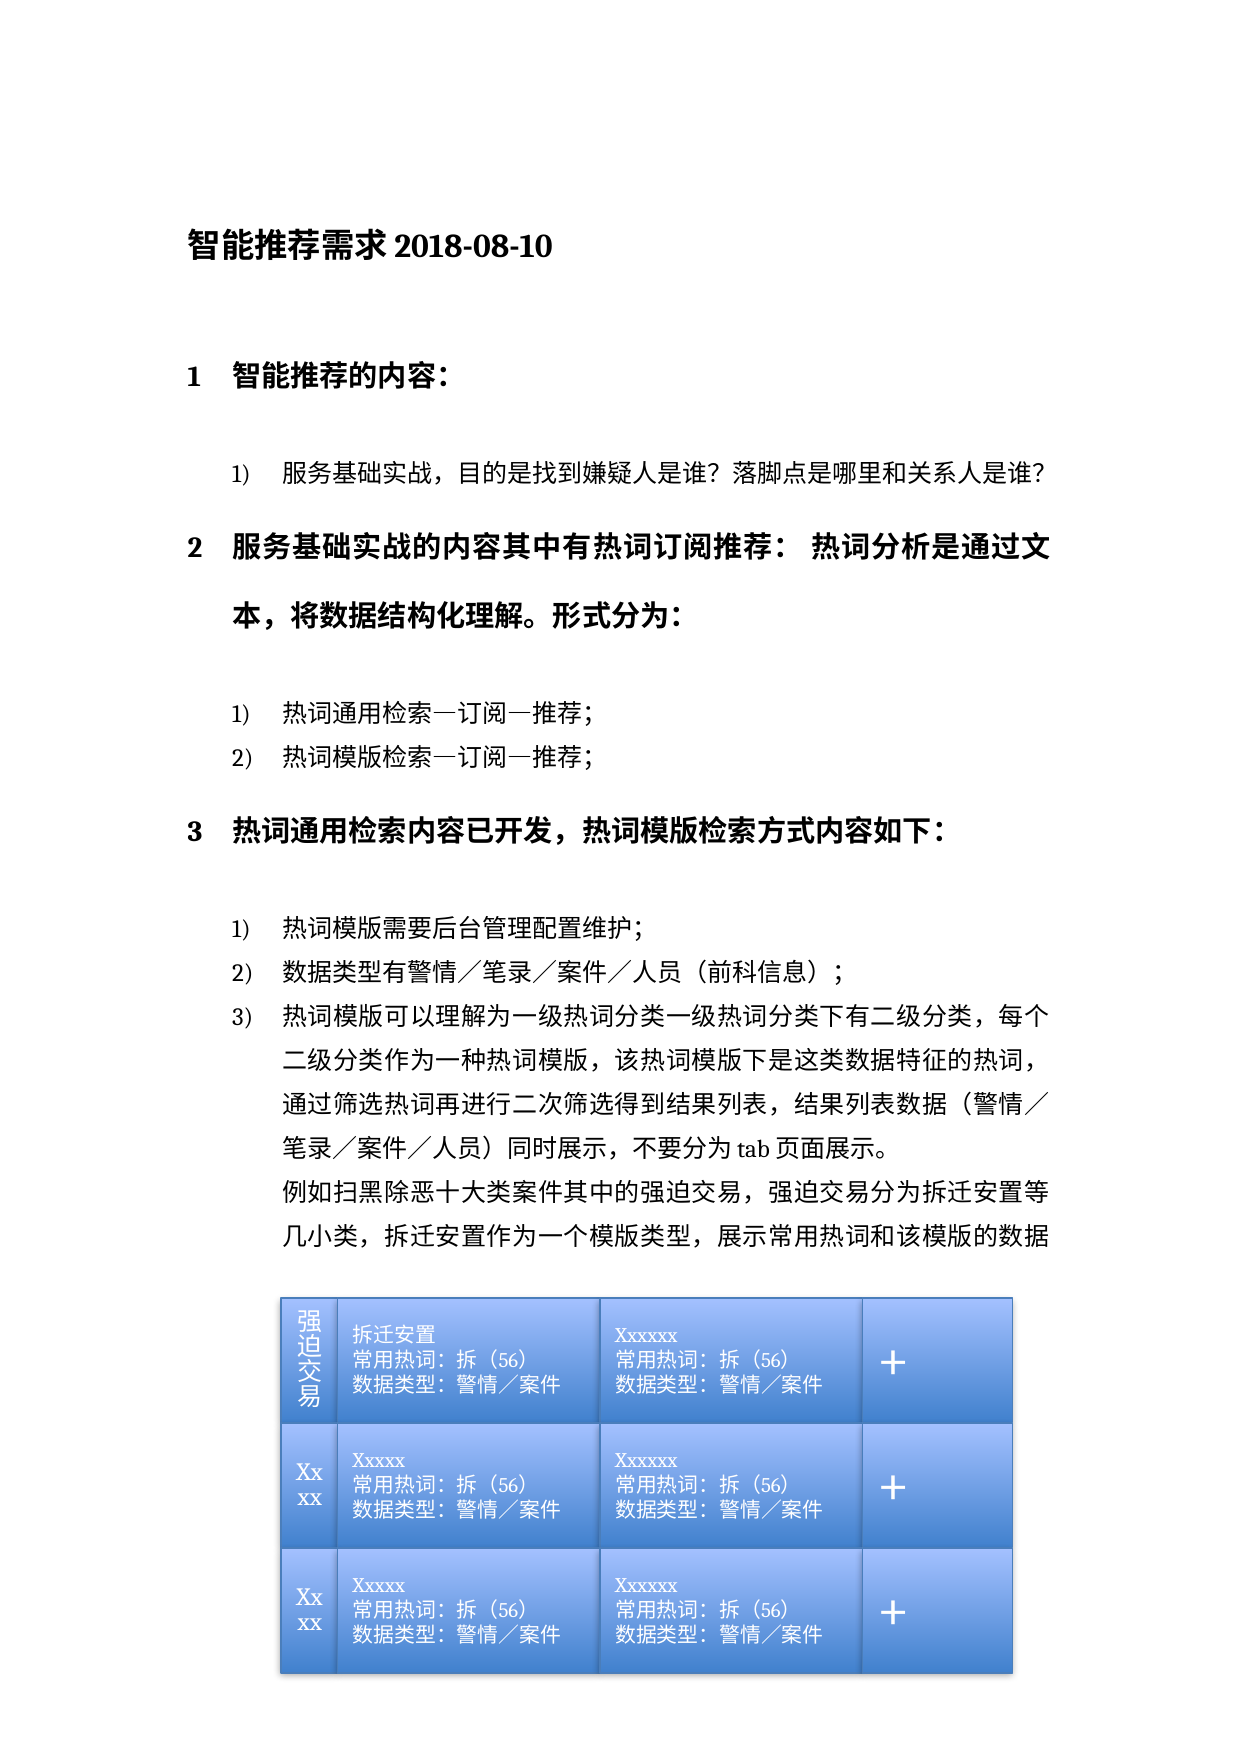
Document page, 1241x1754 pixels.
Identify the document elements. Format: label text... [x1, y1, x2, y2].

list 热词通用检索—订阅—推荐； [232, 689, 1053, 733]
list 热词模版检索—订阅—推荐； [232, 733, 1053, 777]
list 数据类型有警情／笔录／案件／人员（前科信息）； [232, 948, 1053, 992]
list 热词模版需要后台管理配置维护； [232, 904, 1053, 948]
subtitle 智能推荐的内容： [187, 351, 1053, 396]
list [282, 1169, 1053, 1257]
subtitle 热词通用检索内容已开发，热词模版检索方式内容如下： [187, 806, 1053, 851]
subtitle 服务基础实战的内容其中有热词订阅推荐： 热词分析是通过文本，将数据结构化理解。形式分为： [187, 523, 1053, 635]
list 服务基础实战，目的是找到嫌疑人是谁？落脚点是哪里和关系人是谁？ [232, 449, 1053, 493]
subtitle 智能推荐需求2018-08-10 [187, 199, 1053, 287]
list 热词模版可以理解为一级热词分类一级热词分类下有二级分类，每个二级分类作为一种热词模版，该热词模版下是这类数据特征的热词，通过筛选热词再进行二次筛选得到结果列表，结果列表数据（警情／笔录／案件／人员）同时展示，不要分为tab页面展示。 [232, 992, 1053, 1169]
